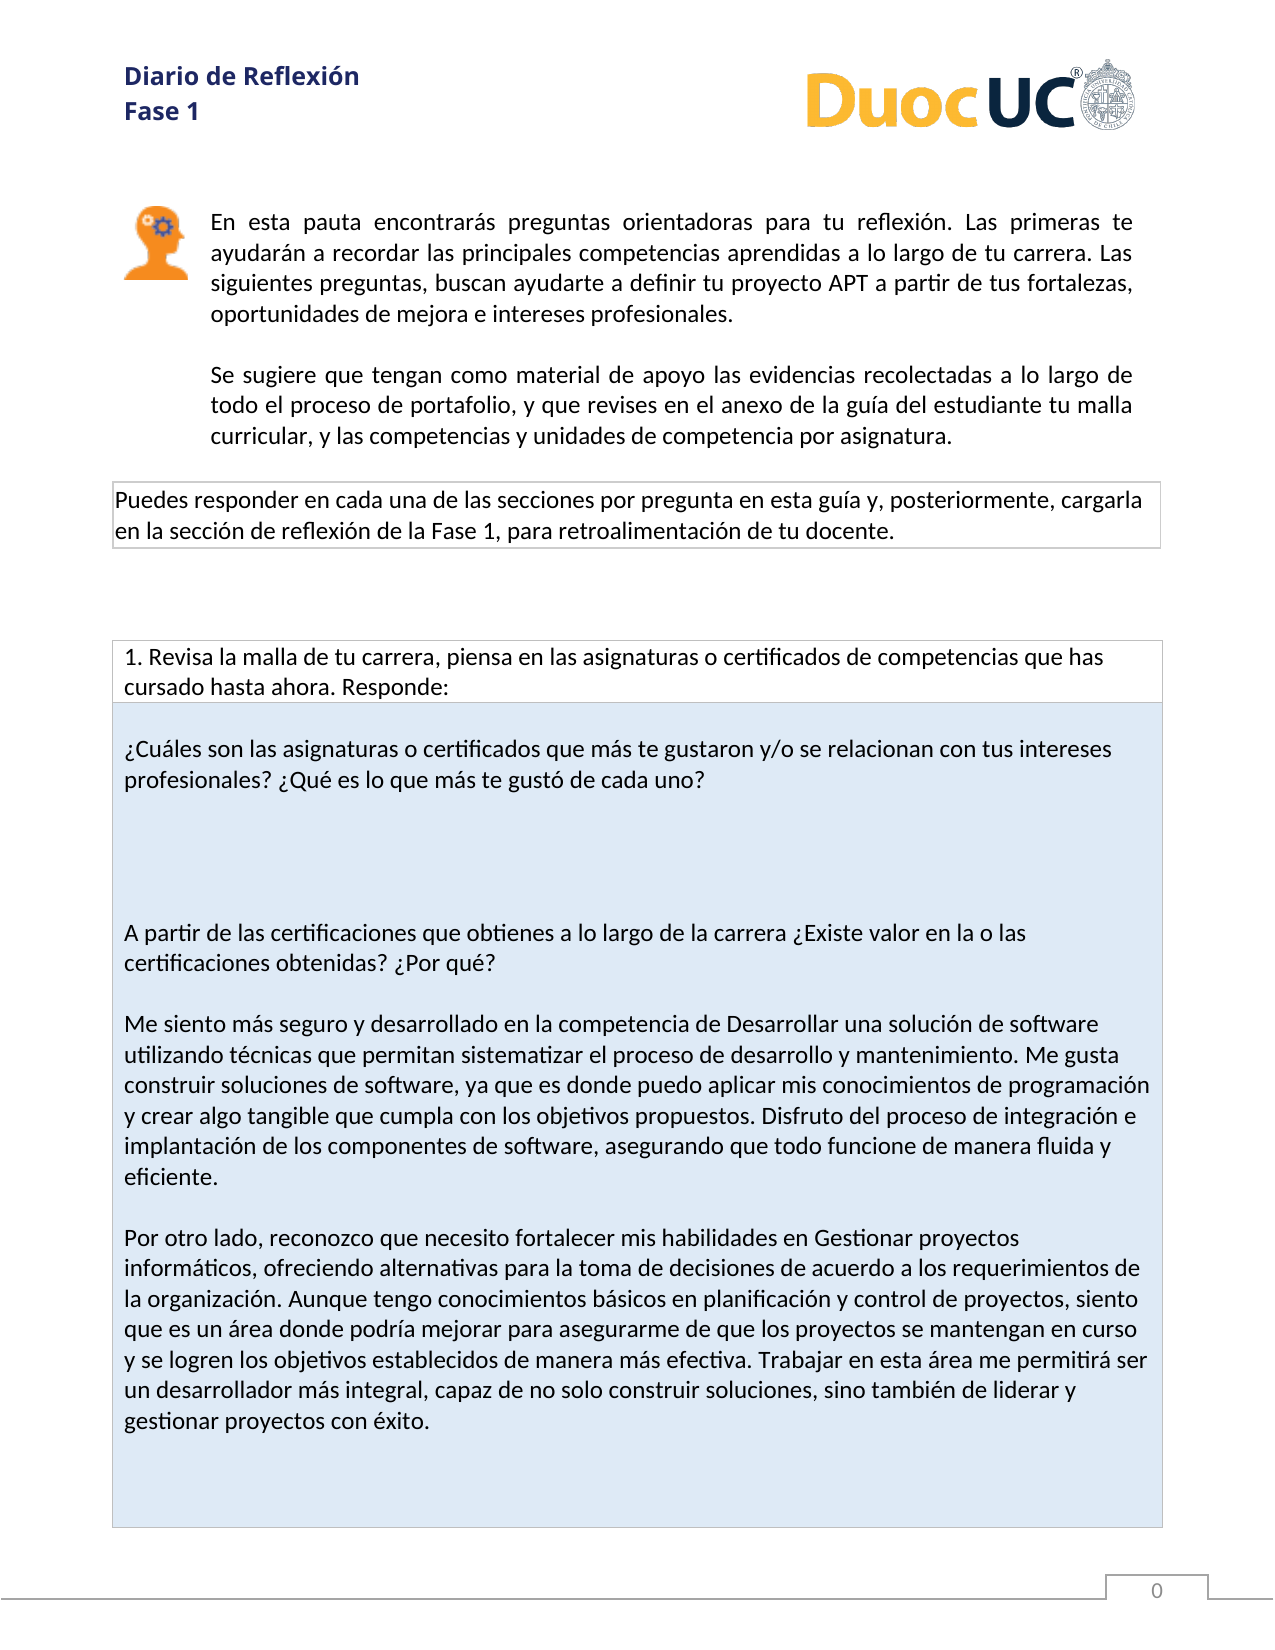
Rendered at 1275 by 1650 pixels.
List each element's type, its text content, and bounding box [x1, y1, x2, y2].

picture [807, 59, 1135, 130]
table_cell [113, 703, 1162, 1527]
table_header [112, 207, 199, 451]
table_header En esta pauta encontrarás preguntas orientadoras para tu reflexión. Las primeras te ayudarán a recordar las principales competencias aprendidas a lo largo de tu carrera. Las siguientes preguntas, buscan ayudarte a definir tu proyecto APT a partir de tus fortalezas, oportunidades de mejora e intereses profesionales. Se sugiere que tengan como material de apoyo las evidencias recolectadas a lo largo de todo el proceso de portafolio, y que revises en el anexo de la guía del estudiante tu malla curricular, y las competencias y unidades de competencia por asignatura. [199, 207, 1146, 451]
table_header Puedes responder en cada una de las secciones por pregunta en esta guía y, posteriormente, cargarla en la sección de reflexión de la Fase 1, para retroalimentación de tu docente. [114, 483, 1160, 547]
table_header 1. Revisa la malla de tu carrera, piensa en las asignaturas o certificados de competencias que has cursado hasta ahora. Responde: [113, 641, 1162, 702]
